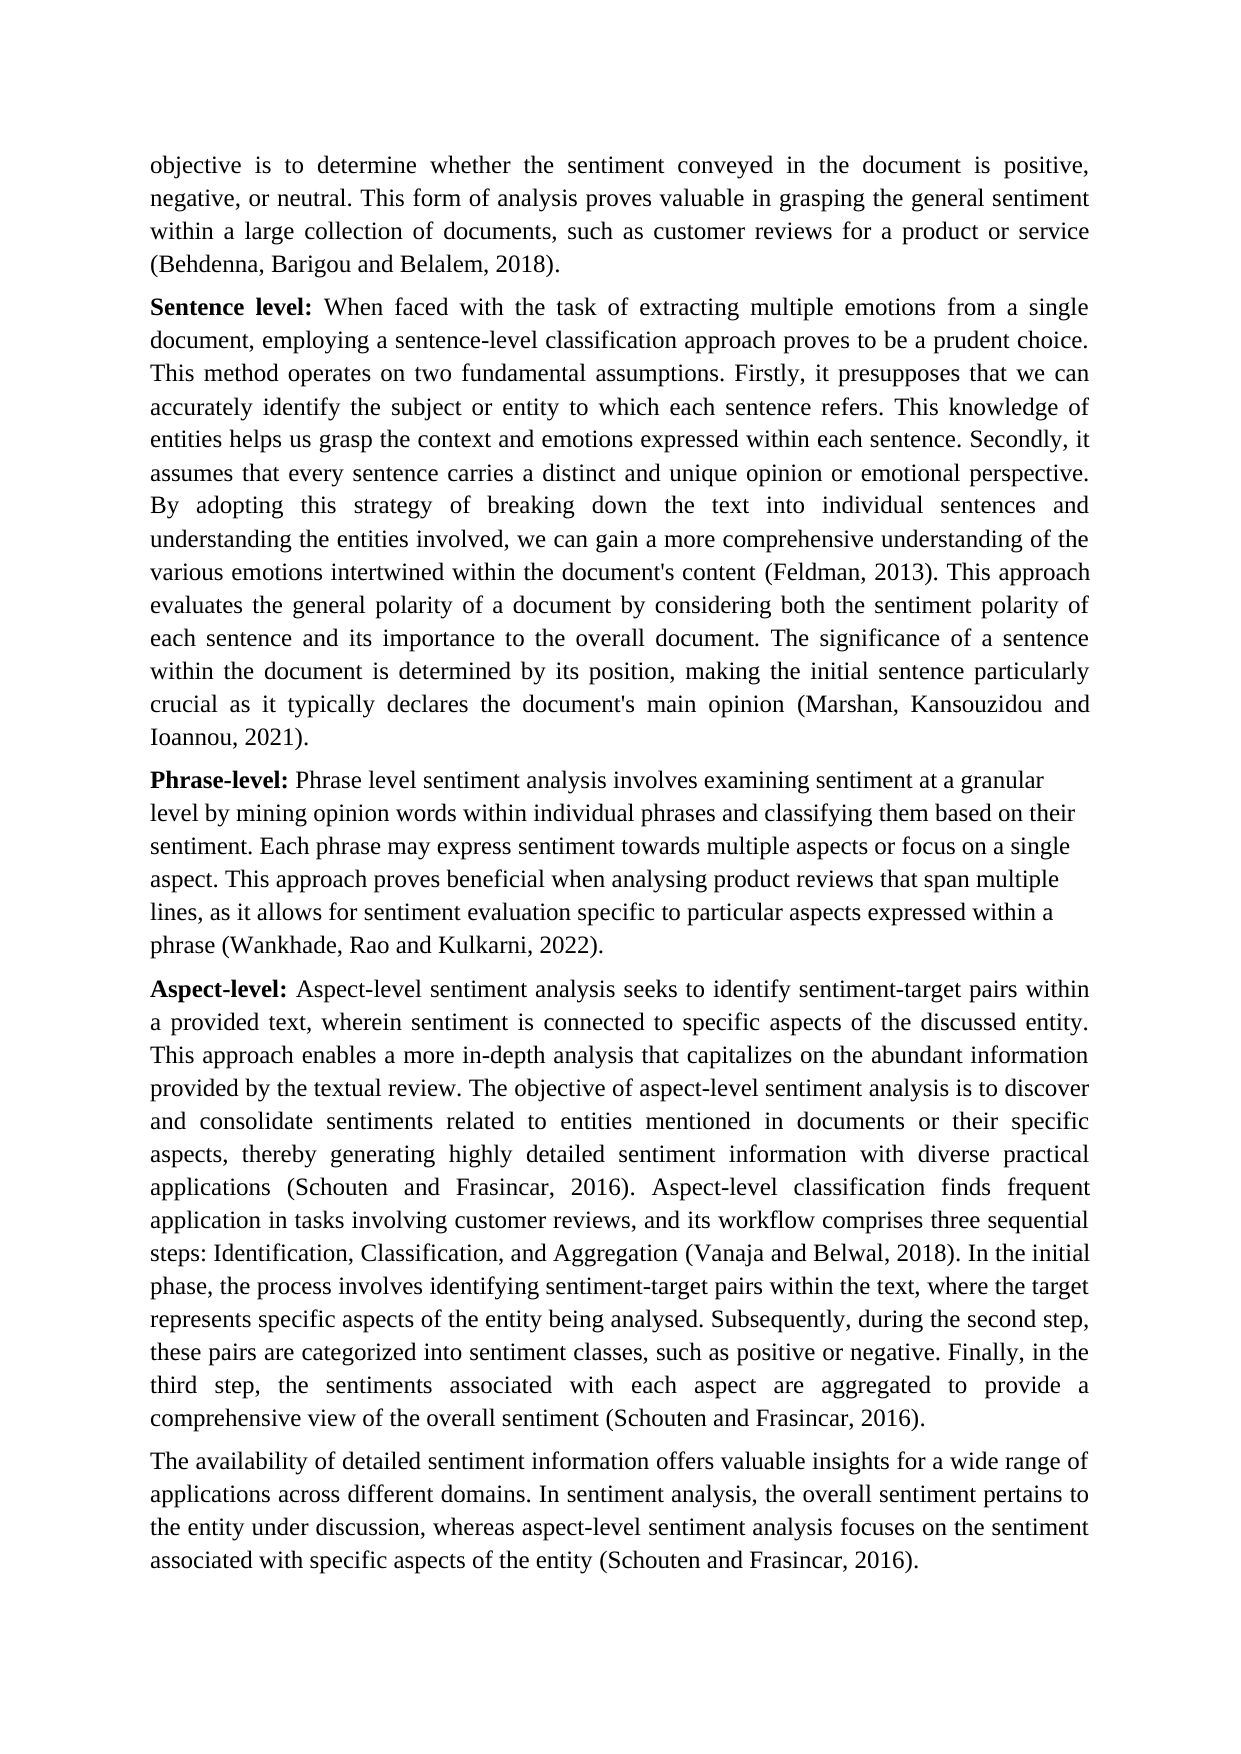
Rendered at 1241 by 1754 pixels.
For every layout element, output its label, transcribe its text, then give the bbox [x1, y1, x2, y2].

text The availability of detailed sentiment information offers valuable insights for a wide range of applications across different domains. In sentiment analysis, the overall sentiment pertains to the entity under discussion, whereas aspect-level sentiment analysis focuses on the sentiment associated with specific aspects of the entity (Schouten and Frasincar, 2016). [150, 1446, 1090, 1574]
text Phrase-level: Phrase level sentiment analysis involves examining sentiment at a granular level by mining opinion words within individual phrases and classifying them based on their sentiment. Each phrase may express sentiment towards multiple aspects or focus on a single aspect. This approach proves beneficial when analysing product reviews that span multiple lines, as it allows for sentiment evaluation specific to particular aspects expressed within a phrase (Wankhade, Rao and Kulkarni, 2022). [150, 765, 1090, 959]
text Sentence level: When faced with the task of extracting multiple emotions from a single document, employing a sentence-level classification approach proves to be a prudent choice. This method operates on two fundamental assumptions. Firstly, it presupposes that we can accurately identify the subject or entity to which each sentence refers. This knowledge of entities helps us grasp the context and emotions expressed within each sentence. Secondly, it assumes that every sentence carries a distinct and unique opinion or emotional perspective. By adopting this strategy of breaking down the text into individual sentences and understanding the entities involved, we can gain a more comprehensive understanding of the various emotions intertwined within the document's content (Feldman, 2013). This approach evaluates the general polarity of a document by considering both the sentiment polarity of each sentence and its importance to the overall document. The significance of a sentence within the document is determined by its position, making the initial sentence particularly crucial as it typically declares the document's main opinion (Marshan, Kansouzidou and Ioannou, 2021). [150, 292, 1090, 751]
text Aspect-level: Aspect-level sentiment analysis seeks to identify sentiment-target pairs within a provided text, wherein sentiment is connected to specific aspects of the discussed entity. This approach enables a more in-depth analysis that capitalizes on the abundant information provided by the textual review. The objective of aspect-level sentiment analysis is to discover and consolidate sentiments related to entities mentioned in documents or their specific aspects, thereby generating highly detailed sentiment information with diverse practical applications (Schouten and Frasincar, 2016). Aspect-level classification finds frequent application in tasks involving customer reviews, and its workflow comprises three sequential steps: Identification, Classification, and Aggregation (Vanaja and Belwal, 2018). In the initial phase, the process involves identifying sentiment-target pairs within the text, where the target represents specific aspects of the entity being analysed. Subsequently, during the second step, these pairs are categorized into sentiment classes, such as positive or negative. Finally, in the third step, the sentiments associated with each aspect are aggregated to provide a comprehensive view of the overall sentiment (Schouten and Frasincar, 2016). [150, 974, 1090, 1432]
